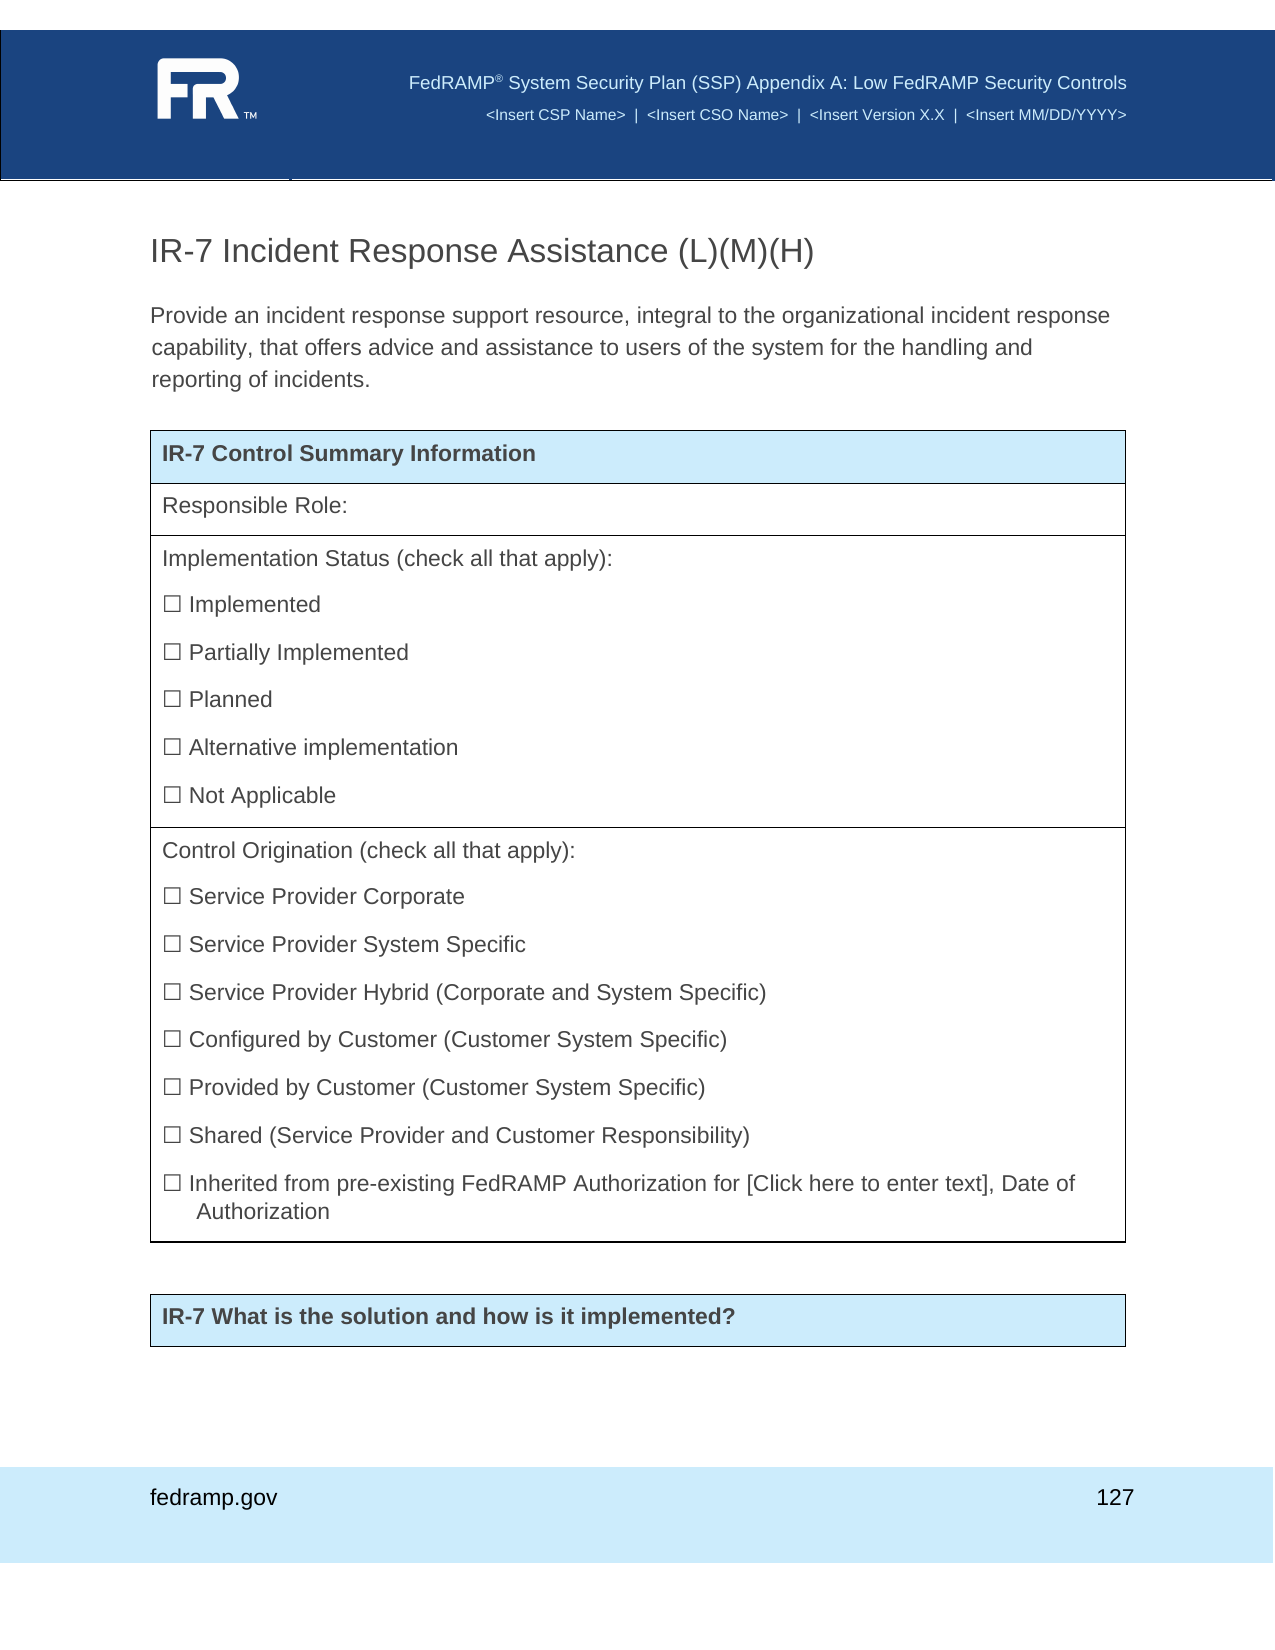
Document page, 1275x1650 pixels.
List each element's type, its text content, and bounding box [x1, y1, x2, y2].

table_header IR-7 What is the solution and how is it implemented? [151, 1295, 1125, 1346]
picture [157, 58, 257, 119]
table_cell Implementation Status (check all that apply): Implemented Partially Implemented Planned Alternative implementation Not Applicable [151, 536, 1125, 827]
table_header IR-7 Control Summary Information [151, 431, 1125, 483]
table_cell Responsible Role: [151, 484, 1125, 535]
table_cell Control Origination (check all that apply): Service Provider Corporate Service Provider System Specific Service Provider Hybrid (Corporate and System Specific) Configured by Customer (Customer System Specific) Provided by Customer (Customer System Specific) Shared (Service Provider and Customer Responsibility) Inherited from pre-existing FedRAMP Authorization for [Click here to enter text], Date of Authorization [151, 828, 1125, 1241]
subtitle IR-7 Incident Response Assistance (L)(M)(H) [150, 231, 1125, 270]
text Provide an incident response support resource, integral to the organizational incident response capability, that offers advice and assistance to users of the system for the handling and reporting of incidents. [150, 302, 1125, 392]
